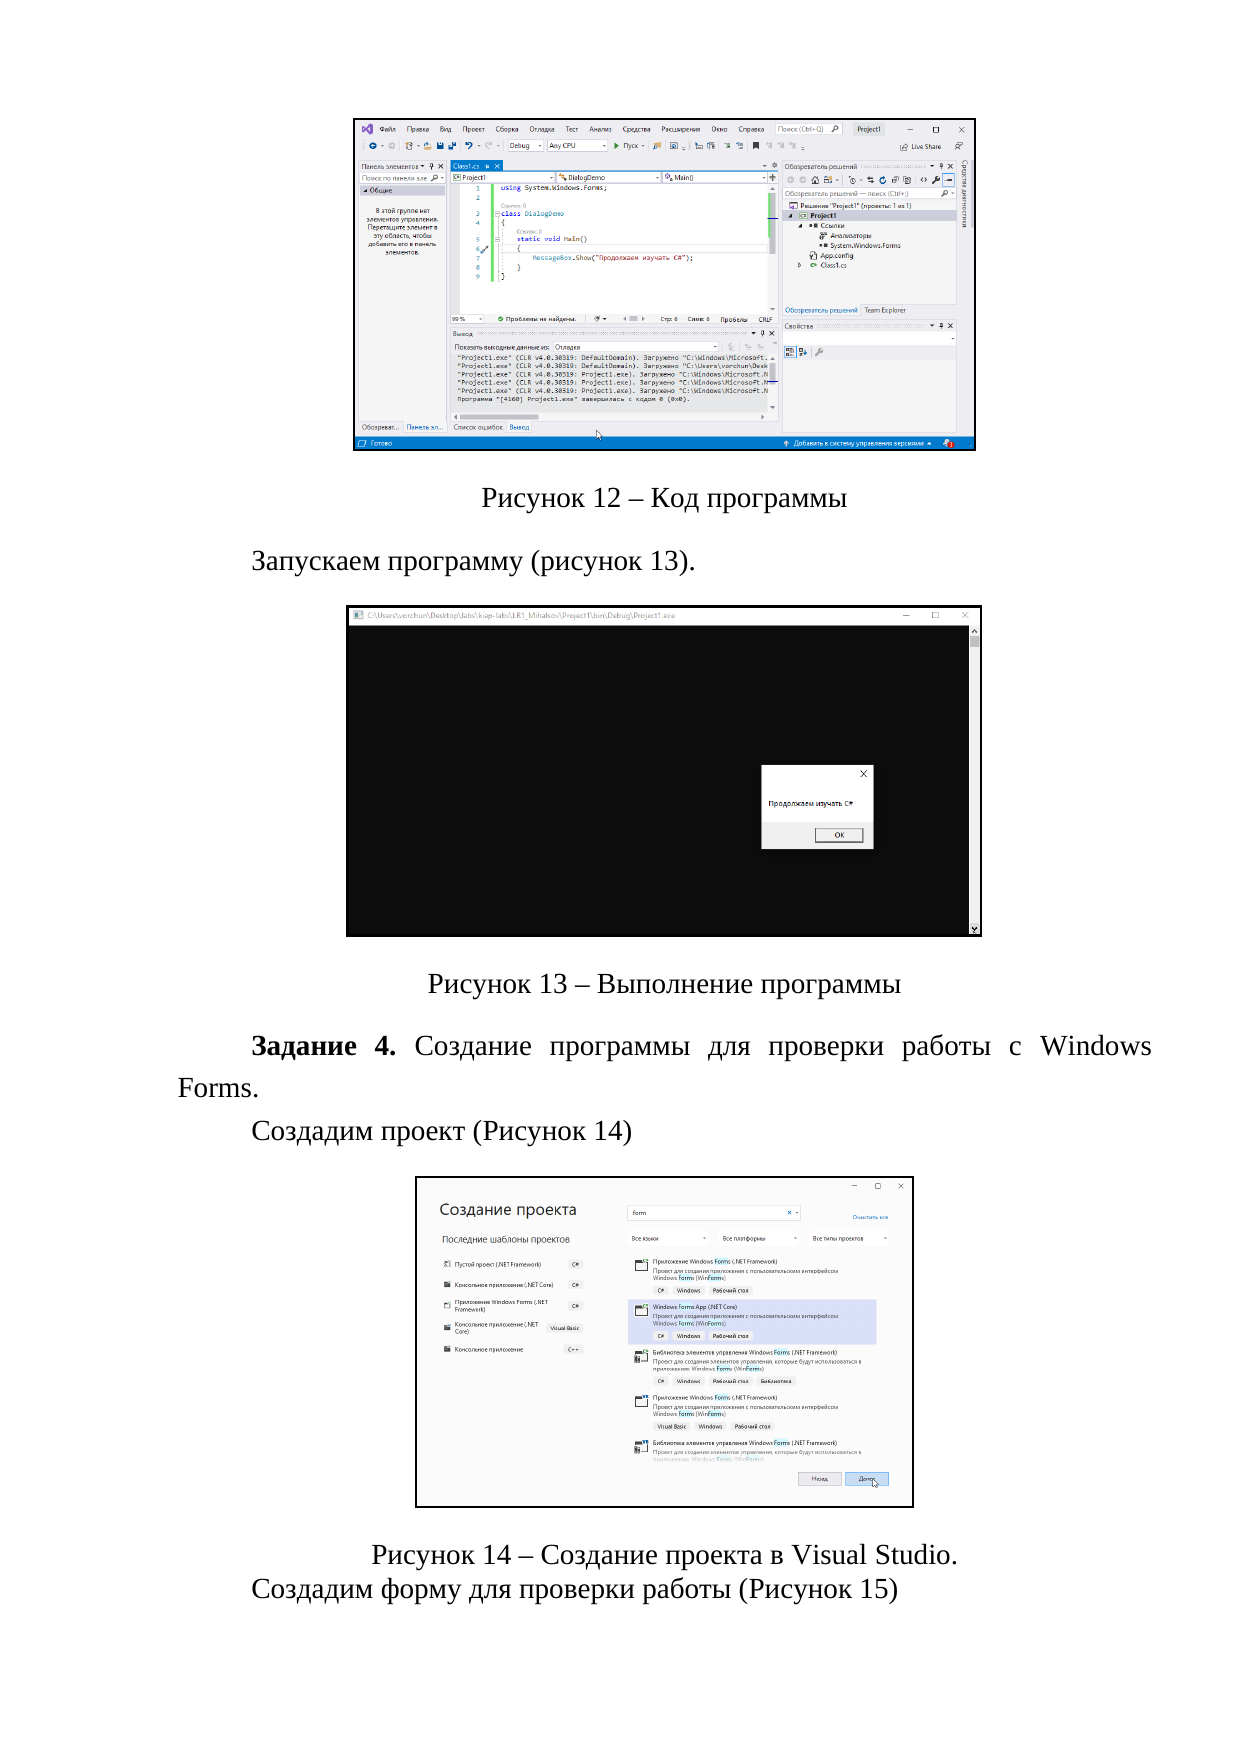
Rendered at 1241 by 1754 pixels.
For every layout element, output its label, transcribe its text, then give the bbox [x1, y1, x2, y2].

text Рисунок 14 – Создание проекта в Visual Studio. [177, 1537, 1152, 1570]
picture [355, 120, 974, 449]
text Рисунок 12 – Код программы [177, 480, 1152, 513]
text Создадим проект (Рисунок 14) [177, 1113, 1152, 1147]
picture [417, 1178, 912, 1506]
text Задание 4. Создание программы для проверки работы с Windows Forms. [177, 1028, 1152, 1104]
text Рисунок 13 – Выполнение программы [177, 966, 1152, 999]
text Создадим форму для проверки работы (Рисунок 15) [177, 1571, 1152, 1604]
picture [349, 608, 980, 934]
text Запускаем программу (рисунок 13). [177, 543, 1152, 576]
